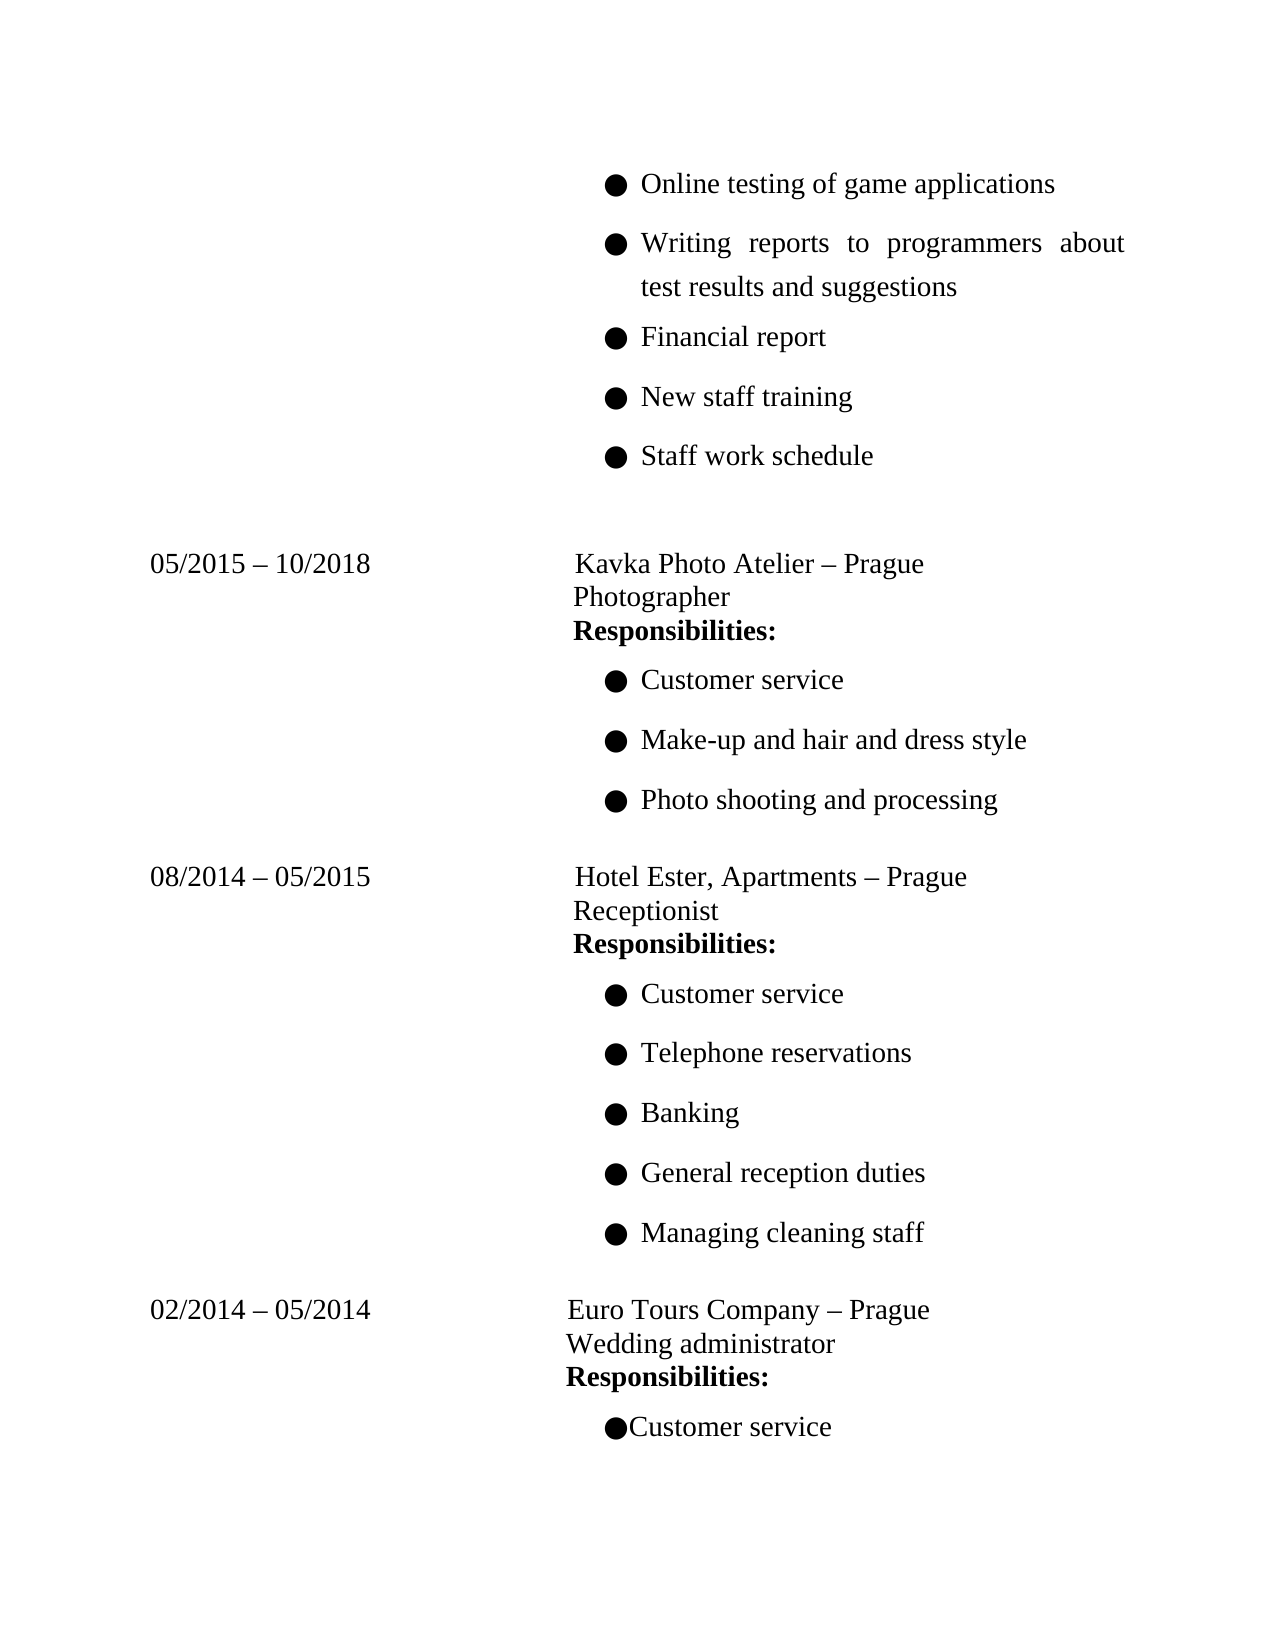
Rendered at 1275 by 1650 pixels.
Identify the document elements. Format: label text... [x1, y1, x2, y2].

list Make-up and hair and dress style [603, 706, 1125, 766]
list Writing reports to programmers about test results and suggestions [603, 210, 1125, 303]
list Banking [603, 1079, 1125, 1139]
text Receptionist [150, 893, 1125, 926]
text 08/2014 – 05/2015 Hotel Ester, Apartments – Prague [150, 859, 1125, 893]
text Responsibilities: [150, 926, 1125, 960]
list Customer service [603, 1393, 1125, 1453]
list New staff training [603, 363, 1125, 423]
text 02/2014 – 05/2014 Euro Tours Company – Prague [150, 1292, 1125, 1326]
text Responsibilities: [150, 1359, 1125, 1393]
list Managing cleaning staff [603, 1199, 1125, 1259]
list Customer service [603, 646, 1125, 706]
text 05/2015 – 10/2018 Kavka Photo Atelier – Prague [150, 546, 1125, 579]
list General reception duties [603, 1139, 1125, 1199]
text Responsibilities: [150, 613, 1125, 646]
list Financial report [603, 303, 1125, 363]
list Customer service [603, 960, 1125, 1020]
list Photo shooting and processing [603, 766, 1125, 826]
text Photographer [150, 579, 1125, 613]
list Online testing of game applications [603, 150, 1125, 210]
list Telephone reservations [603, 1020, 1125, 1079]
text Wedding administrator [150, 1326, 1125, 1359]
list Staff work schedule [603, 423, 1125, 482]
